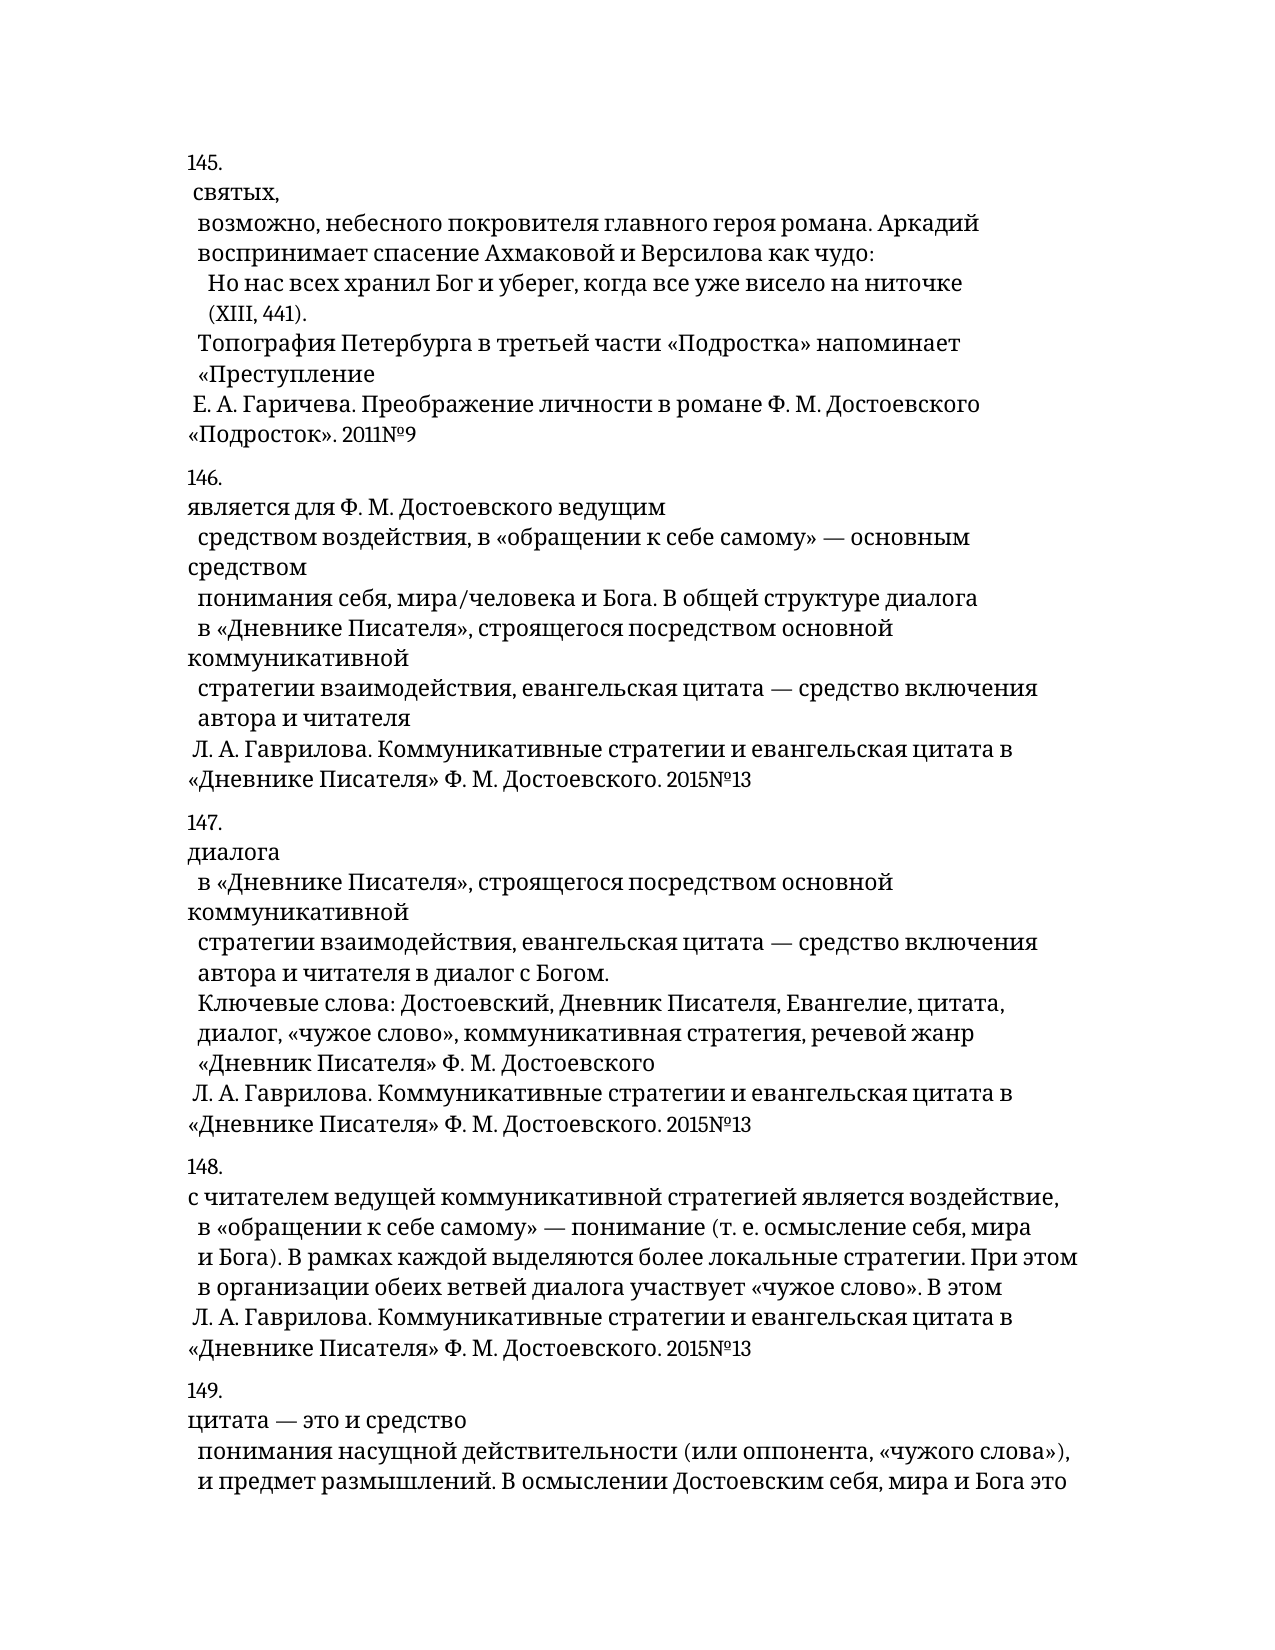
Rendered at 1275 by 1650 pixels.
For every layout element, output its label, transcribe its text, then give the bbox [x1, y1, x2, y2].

text 146. является для Ф. М. Достоевского ведущим средством воздействия, в «обращении к себе самому» — основным средством понимания себя, мира/человека и Бога. В общей структуре диалога в «Дневнике Писателя», строящегося посредством основной коммуникативной стратегии взаимодействия, евангельская цитата — средство включения автора и читателя Л. А. Гаврилова. Коммуникативные стратегии и евангельская цитата в «Дневнике Писателя» Ф. М. Достоевского. 2015№13 [187, 464, 1087, 793]
text 147. диалога в «Дневнике Писателя», строящегося посредством основной коммуникативной стратегии взаимодействия, евангельская цитата — средство включения автора и читателя в диалог с Богом. Ключевые слова: Достоевский, Дневник Писателя, Евангелие, цитата, диалог, «чужое слово», коммуникативная стратегия, речевой жанр «Дневник Писателя» Ф. М. Достоевского Л. А. Гаврилова. Коммуникативные стратегии и евангельская цитата в «Дневнике Писателя» Ф. М. Достоевского. 2015№13 [187, 809, 1087, 1138]
text 148. с читателем ведущей коммуникативной стратегией является воздействие, в «обращении к себе самому» — понимание (т. е. осмысление себя, мира и Бога). В рамках каждой выделяются более локальные стратегии. При этом в организации обеих ветвей диалога участвует «чужое слово». В этом Л. А. Гаврилова. Коммуникативные стратегии и евангельская цитата в «Дневнике Писателя» Ф. М. Достоевского. 2015№13 [187, 1154, 1087, 1362]
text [187, 1378, 1087, 1495]
text 145. святых, возможно, небесного покровителя главного героя романа. Аркадий воспринимает спасение Ахмаковой и Версилова как чудо: Но нас всех хранил Бог и уберег, когда все уже висело на ниточке (XIII, 441). Топография Петербурга в третьей части «Подростка» напоминает «Преступление Е. А. Гаричева. Преображение личности в романе Ф. М. Достоевского «Подросток». 2011№9 [187, 150, 1087, 448]
